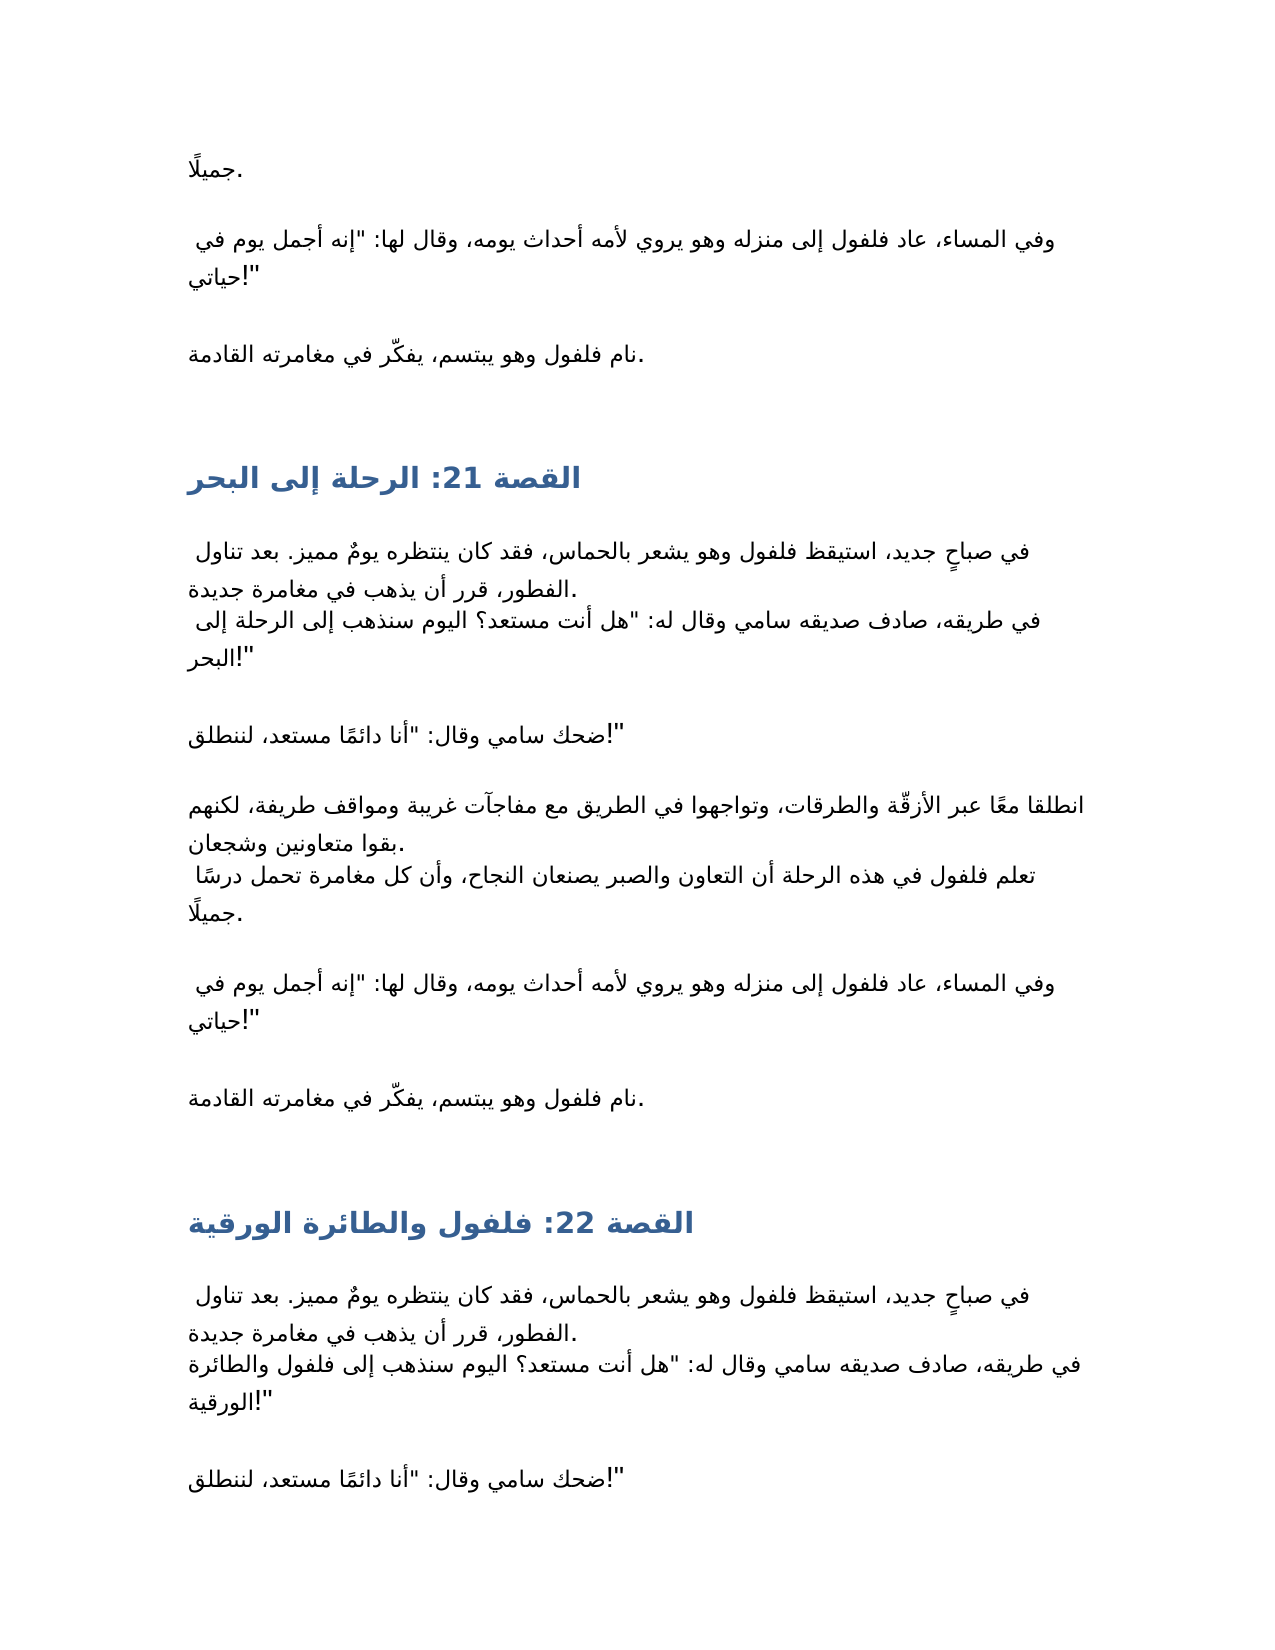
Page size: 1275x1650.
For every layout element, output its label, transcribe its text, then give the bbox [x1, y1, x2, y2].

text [187, 150, 1087, 407]
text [187, 1245, 1087, 1494]
subtitle القصة 21: الرحلة إلى البحر [187, 462, 1087, 496]
text في صباحٍ جديد، استيقظ فلفول وهو يشعر بالحماس، فقد كان ينتظره يومٌ مميز. بعد تناول الفطور، قرر أن يذهب في مغامرة جديدة. في طريقه، صادف صديقه سامي وقال له: "هل أنت مستعد؟ اليوم سنذهب إلى الرحلة إلى البحر!" ضحك سامي وقال: "أنا دائمًا مستعد، لننطلق!" انطلقا معًا عبر الأزقّة والطرقات، وتواجهوا في الطريق مع مفاجآت غريبة ومواقف طريفة، لكنهم بقوا متعاونين وشجعان. تعلم فلفول في هذه الرحلة أن التعاون والصبر يصنعان النجاح، وأن كل مغامرة تحمل درسًا جميلًا. وفي المساء، عاد فلفول إلى منزله وهو يروي لأمه أحداث يومه، وقال لها: "إنه أجمل يوم في حياتي!" نام فلفول وهو يبتسم، يفكّر في مغامرته القادمة. [187, 501, 1087, 1151]
subtitle القصة 22: فلفول والطائرة الورقية [187, 1206, 1087, 1240]
